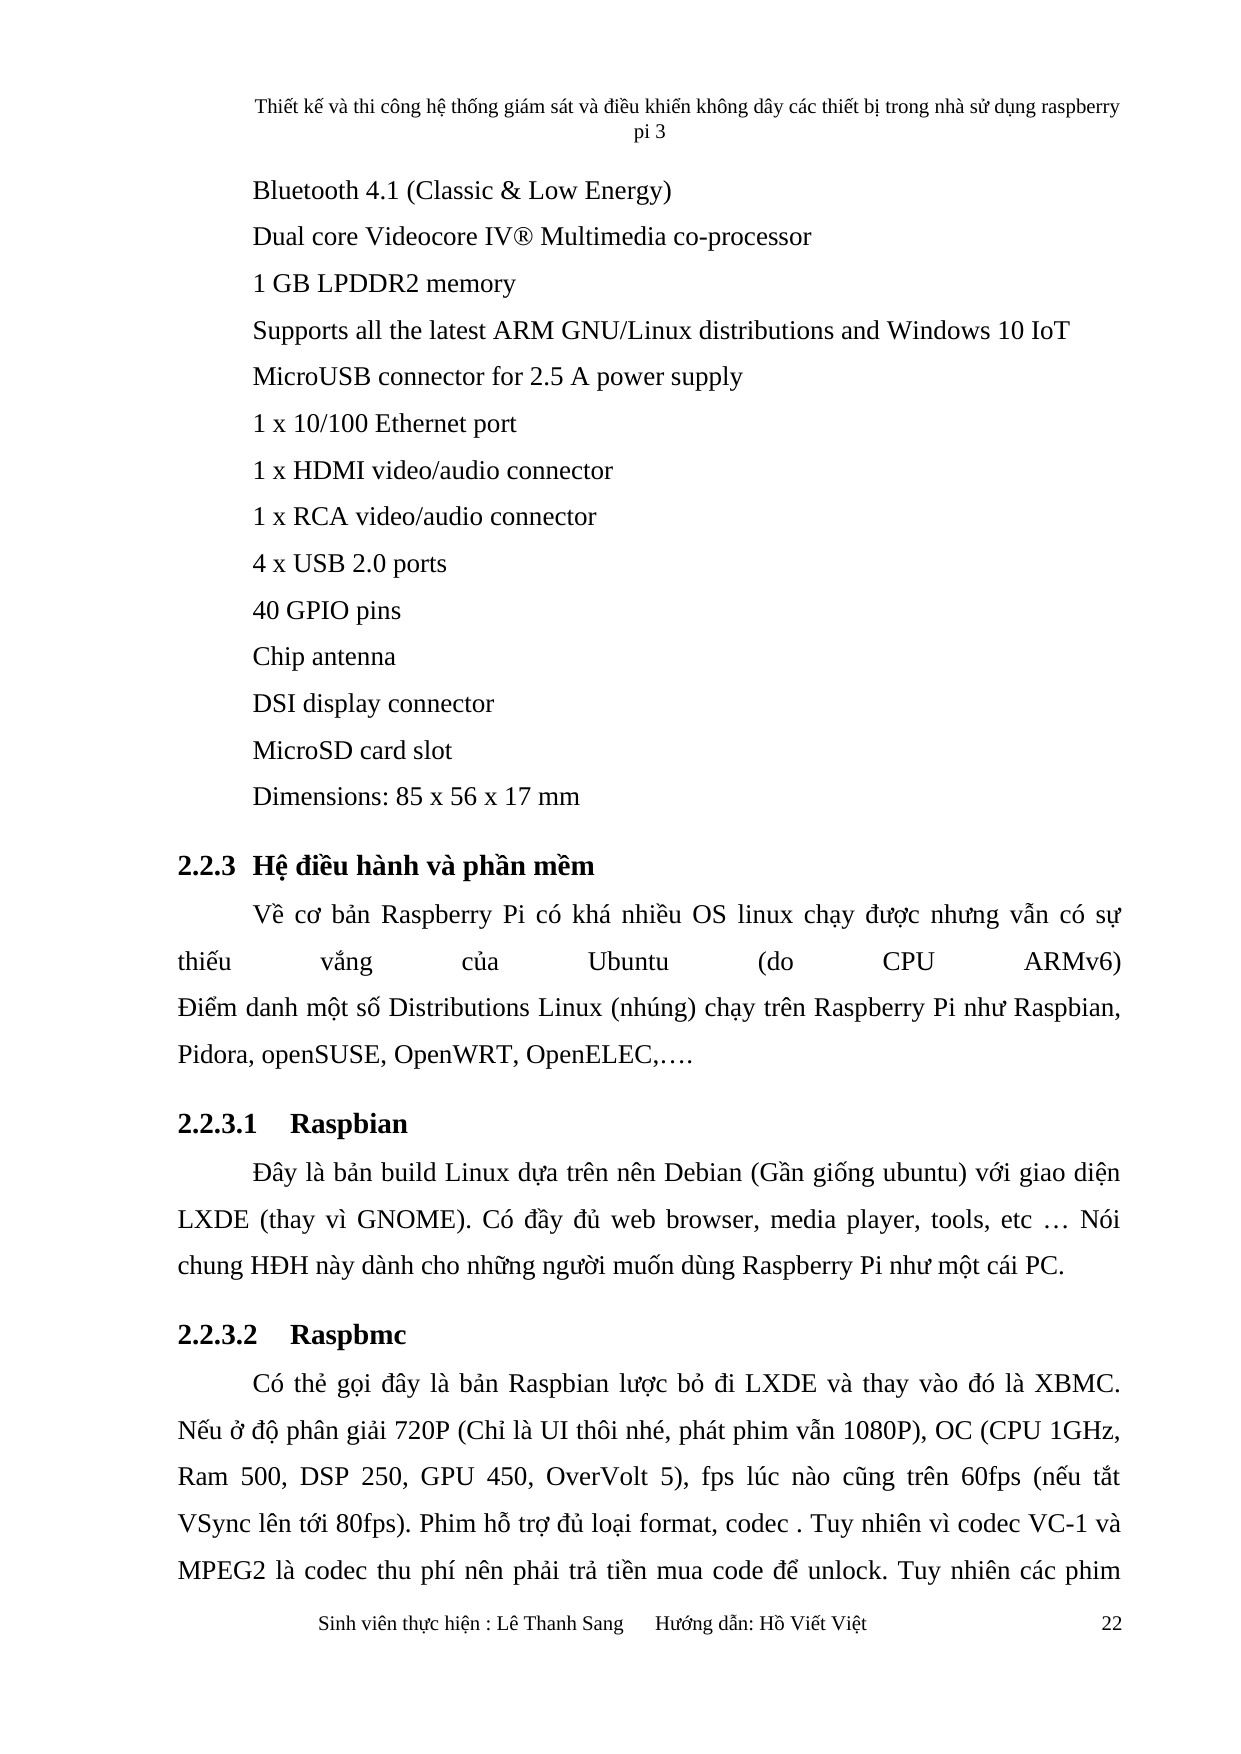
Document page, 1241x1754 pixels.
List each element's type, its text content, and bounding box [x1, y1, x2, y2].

text 1 GB LPDDR2 memory [177, 267, 1122, 298]
text 40 GPIO pins [177, 594, 1122, 625]
text MicroUSB connector for 2.5 A power supply [177, 360, 1122, 392]
text 1 x 10/100 Ethernet port [177, 407, 1122, 438]
text DSI display connector [177, 687, 1122, 718]
text Bluetooth 4.1 (Classic & Low Energy) [177, 174, 1122, 205]
text 4 x USB 2.0 ports [177, 547, 1122, 578]
text MicroSD card slot [177, 734, 1122, 765]
text Chip antenna [177, 640, 1122, 672]
text Supports all the latest ARM GNU/Linux distributions and Windows 10 IoT [177, 314, 1122, 345]
text Về cơ bản Raspberry Pi có khá nhiều OS linux chạy được nhưng vẫn có sự thiếu vắng của Ubuntu (do CPU ARMv6) Điểm danh một số Distributions Linux (nhúng) chạy trên Raspberry Pi như Raspbian, Pidora, openSUSE, OpenWRT, OpenELEC,…. [177, 898, 1122, 1069]
subtitle Raspbmc [177, 1317, 1122, 1350]
text Đây là bản build Linux dựa trên nên Debian (Gần giống ubuntu) với giao diện LXDE (thay vì GNOME). Có đầy đủ web browser, media player, tools, etc … Nói chung HĐH này dành cho những người muốn dùng Raspberry Pi như một cái PC. [177, 1156, 1122, 1281]
text Dual core Videocore IV® Multimedia co-processor [177, 220, 1122, 252]
text 1 x RCA video/audio connector [177, 500, 1122, 532]
subtitle Hệ điều hành và phần mềm [177, 848, 1122, 881]
subtitle Raspbian [177, 1106, 1122, 1139]
text Dimensions: 85 x 56 x 17 mm [177, 780, 1122, 812]
text 1 x HDMI video/audio connector [177, 454, 1122, 485]
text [177, 1367, 1122, 1585]
